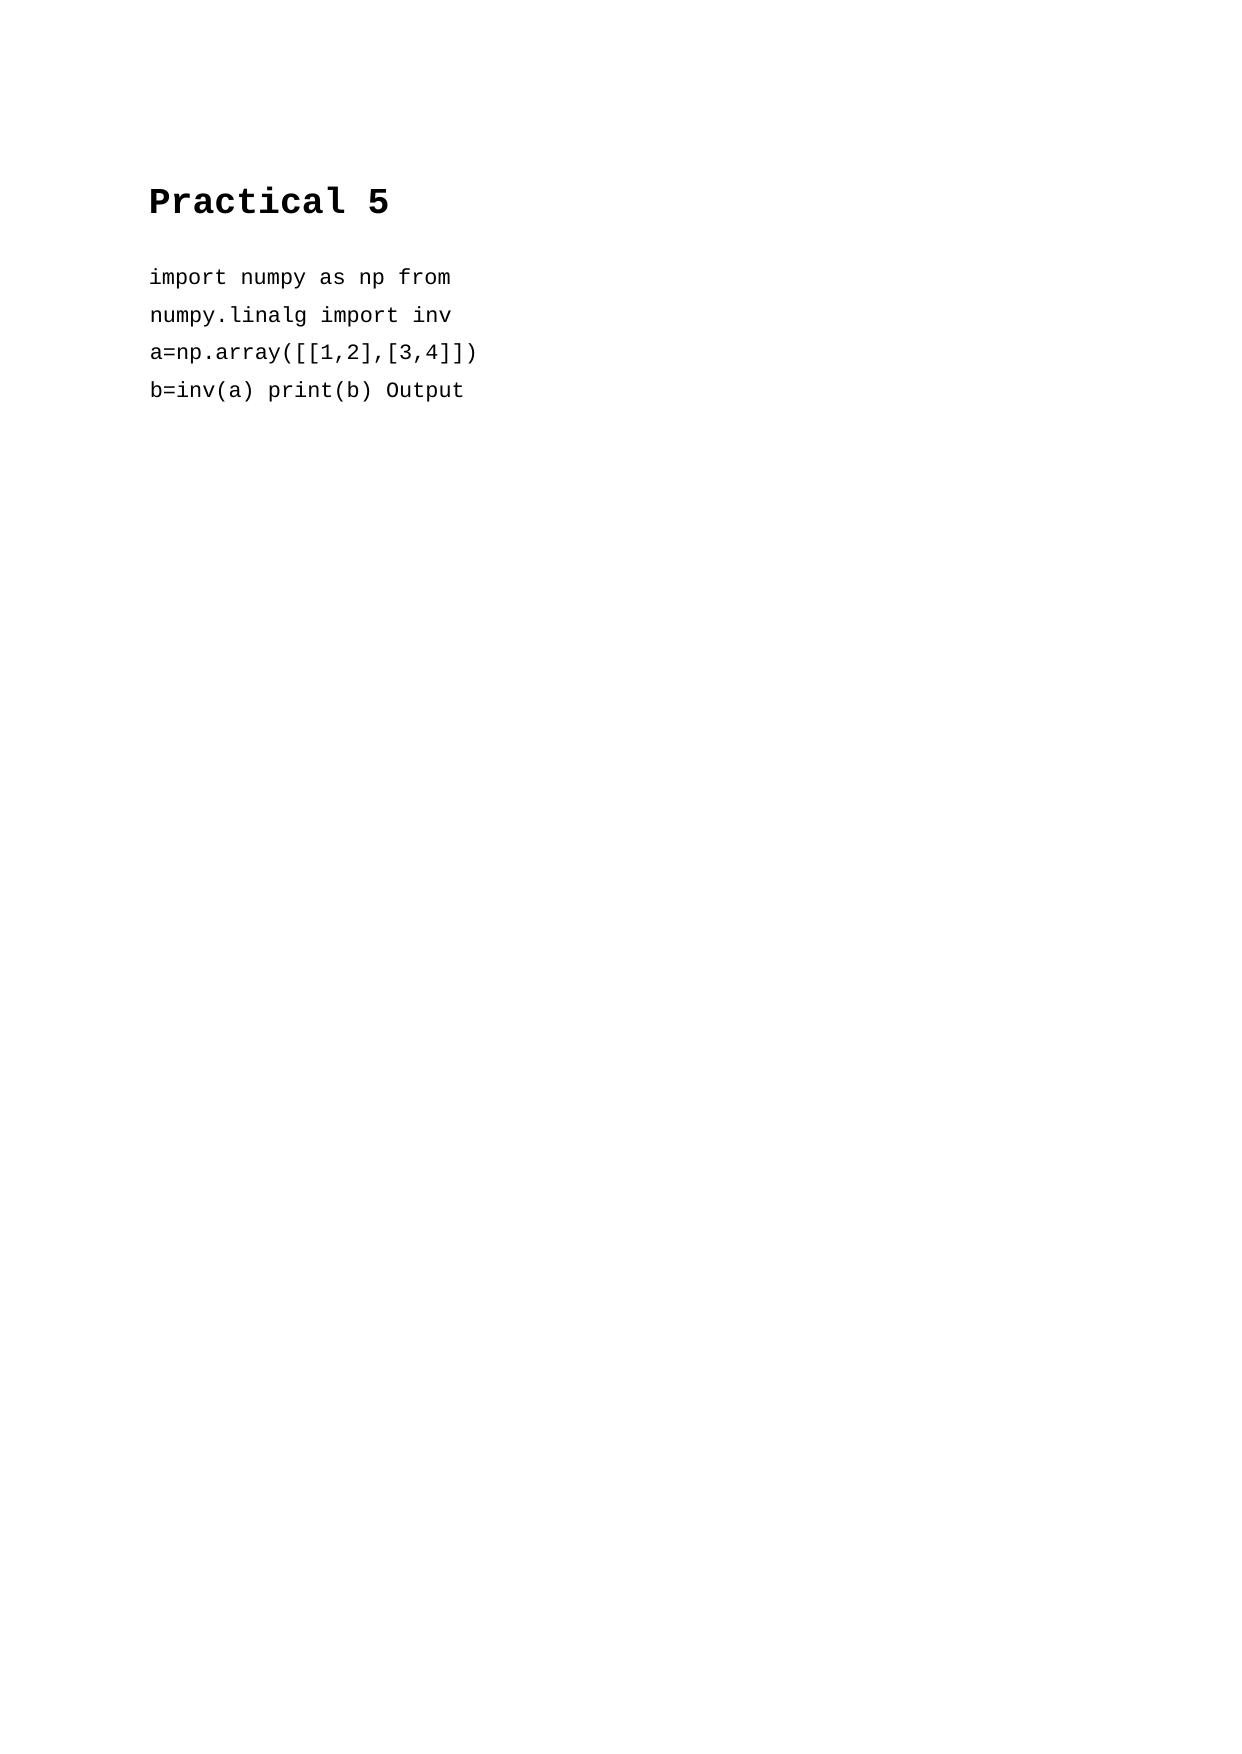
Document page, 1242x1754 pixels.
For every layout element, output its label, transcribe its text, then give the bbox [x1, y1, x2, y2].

text import numpy as np from numpy.linalg import inv a=np.array([[1,2],[3,4]]) b=inv(a) print(b) Output [148, 266, 518, 404]
subtitle Practical 5 [148, 183, 855, 225]
